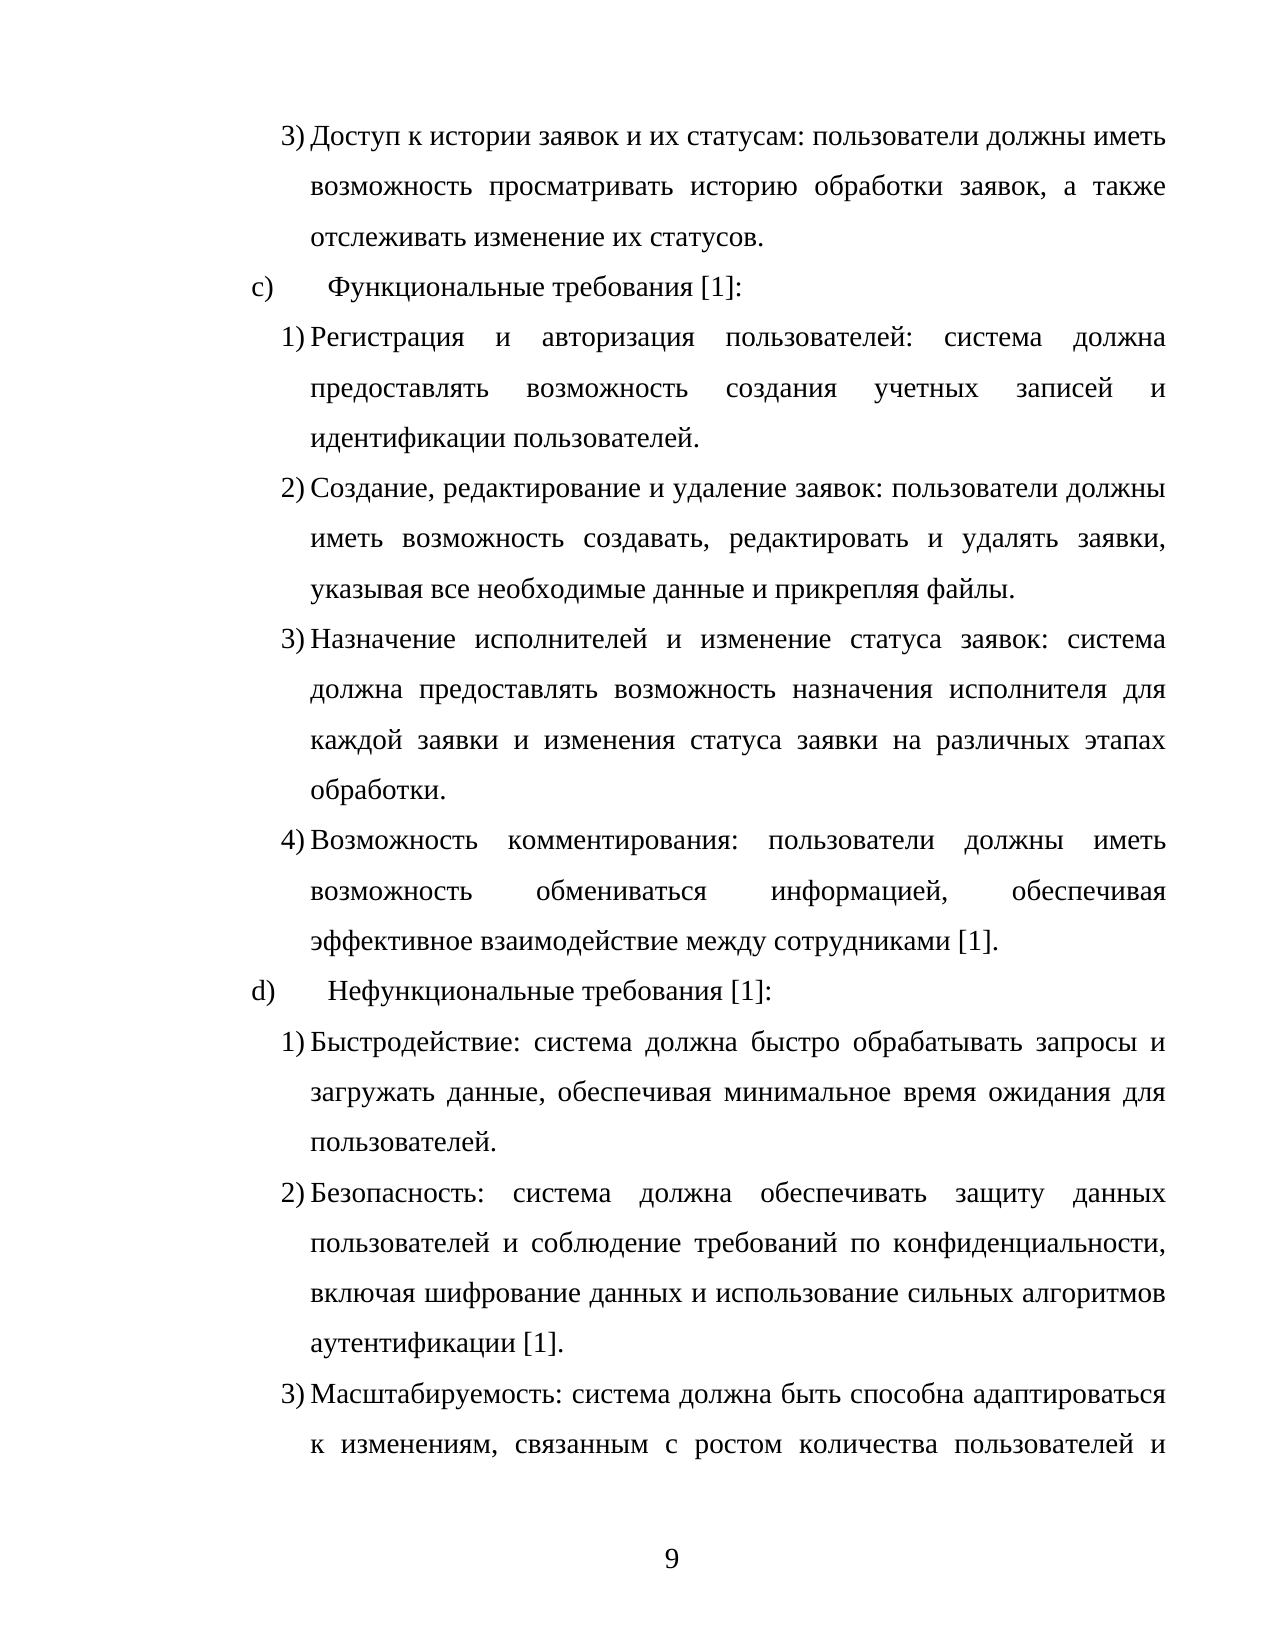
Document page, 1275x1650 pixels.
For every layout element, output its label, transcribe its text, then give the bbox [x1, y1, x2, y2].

list Регистрация и авторизация пользователей: система должна предоставлять возможность создания учетных записей и идентификации пользователей. [281, 319, 1167, 453]
list Функциональные требования [1]: [177, 269, 1167, 303]
list Возможность комментирования: пользователи должны иметь возможность обмениваться информацией, обеспечивая эффективное взаимодействие между сотрудниками [1]. [281, 822, 1167, 957]
list Доступ к истории заявок и их статусам: пользователи должны иметь возможность просматривать историю обработки заявок, а также отслеживать изменение их статусов. [281, 118, 1167, 252]
list Назначение исполнителей и изменение статуса заявок: система должна предоставлять возможность назначения исполнителя для каждой заявки и изменения статуса заявки на различных этапах обработки. [281, 621, 1167, 806]
list Нефункциональные требования [1]: [177, 973, 1167, 1007]
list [281, 1376, 1167, 1460]
list Безопасность: система должна обеспечивать защиту данных пользователей и соблюдение требований по конфиденциальности, включая шифрование данных и использование сильных алгоритмов аутентификации [1]. [281, 1175, 1167, 1359]
list Создание, редактирование и удаление заявок: пользователи должны иметь возможность создавать, редактировать и удалять заявки, указывая все необходимые данные и прикрепляя файлы. [281, 470, 1167, 604]
list Быстродействие: система должна быстро обрабатывать запросы и загружать данные, обеспечивая минимальное время ожидания для пользователей. [281, 1024, 1167, 1158]
